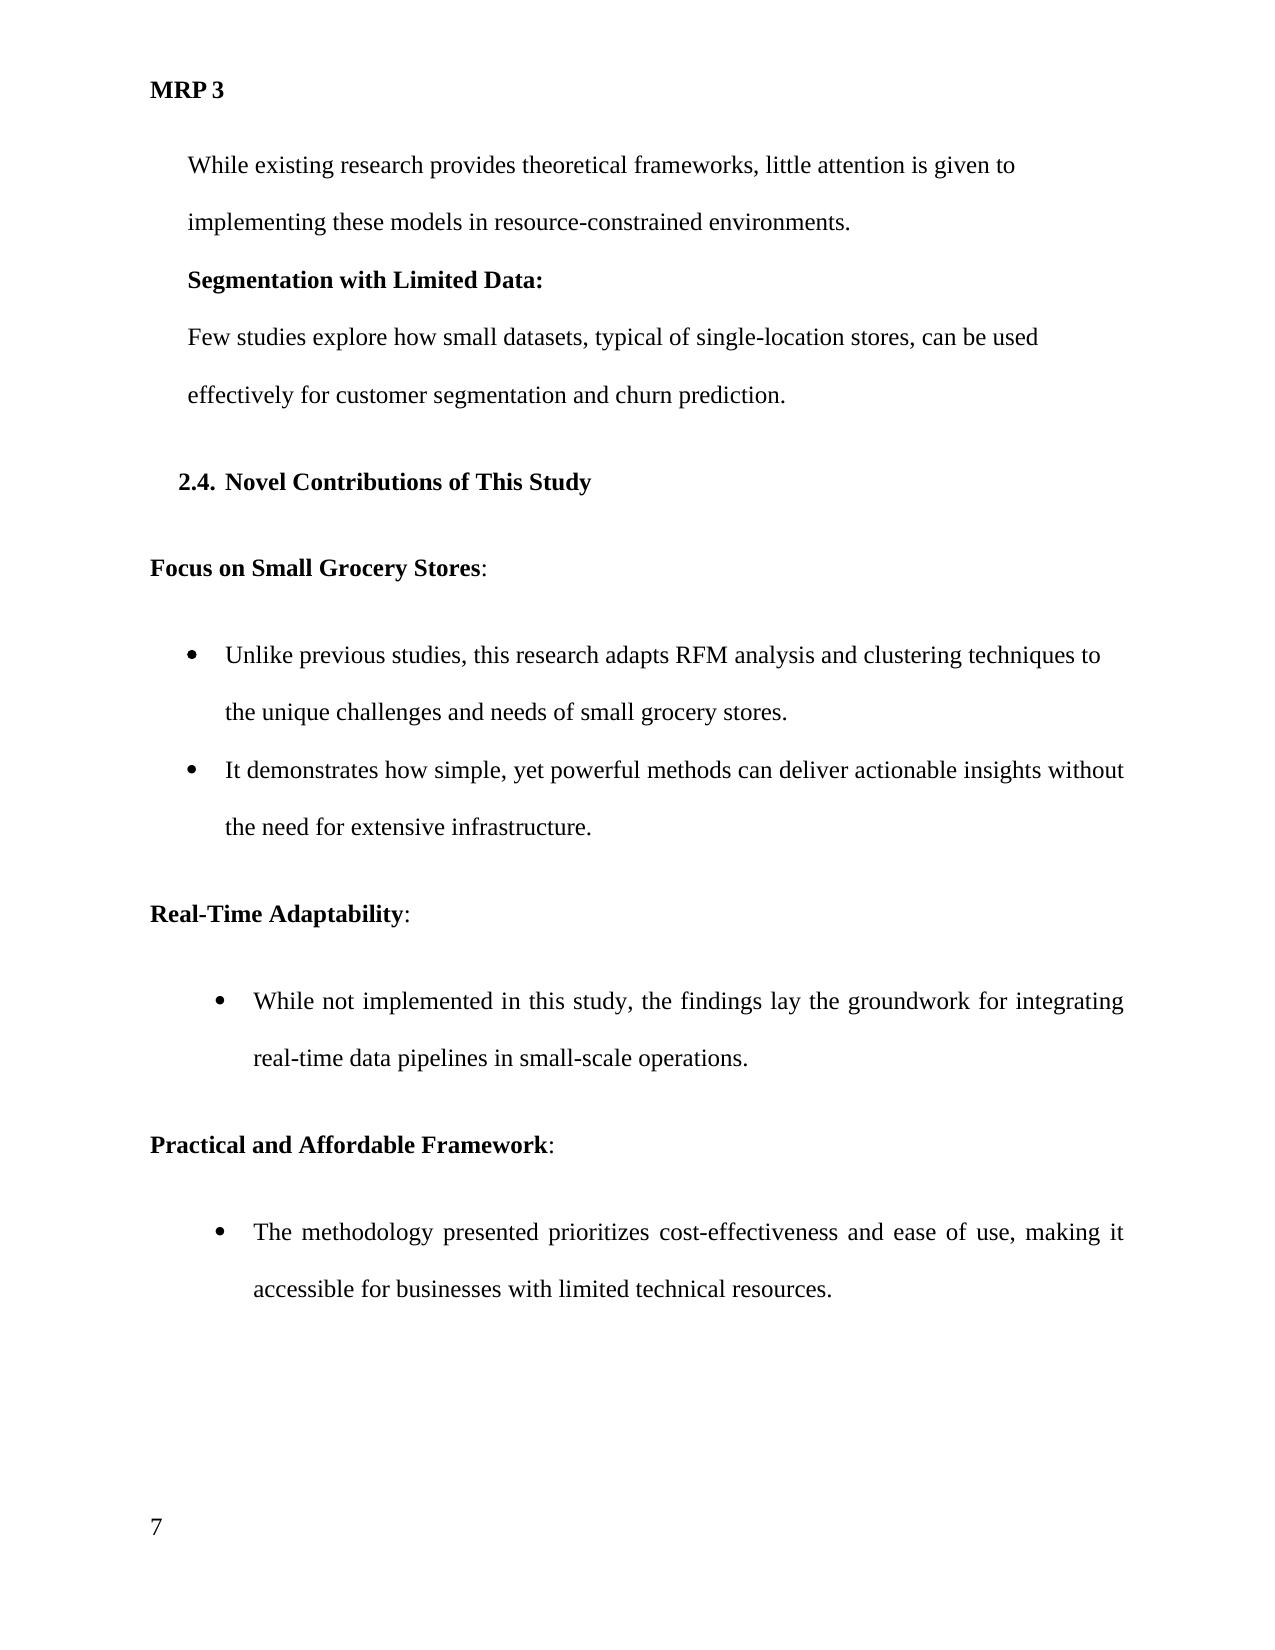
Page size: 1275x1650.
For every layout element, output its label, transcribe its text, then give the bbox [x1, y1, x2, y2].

text Segmentation with Limited Data: [187, 265, 1125, 294]
list The methodology presented prioritizes cost-effectiveness and ease of use, making it accessible for businesses with limited technical resources. [216, 1217, 1125, 1303]
text While existing research provides theoretical frameworks, little attention is given to implementing these models in resource-constrained environments. [187, 150, 1125, 236]
list Novel Contributions of This Study [178, 467, 1125, 495]
text Real-Time Adaptability: [150, 899, 1125, 928]
list Unlike previous studies, this research adapts RFM analysis and clustering techniques to the unique challenges and needs of small grocery stores. [187, 640, 1125, 726]
text Focus on Small Grocery Stores: [150, 553, 1125, 582]
text Few studies explore how small datasets, typical of single-location stores, can be used effectively for customer segmentation and churn prediction. [187, 322, 1125, 409]
list While not implemented in this study, the findings lay the groundwork for integrating real-time data pipelines in small-scale operations. [216, 986, 1125, 1072]
list It demonstrates how simple, yet powerful methods can deliver actionable insights without the need for extensive infrastructure. [187, 755, 1125, 841]
text Practical and Affordable Framework: [150, 1130, 1125, 1159]
